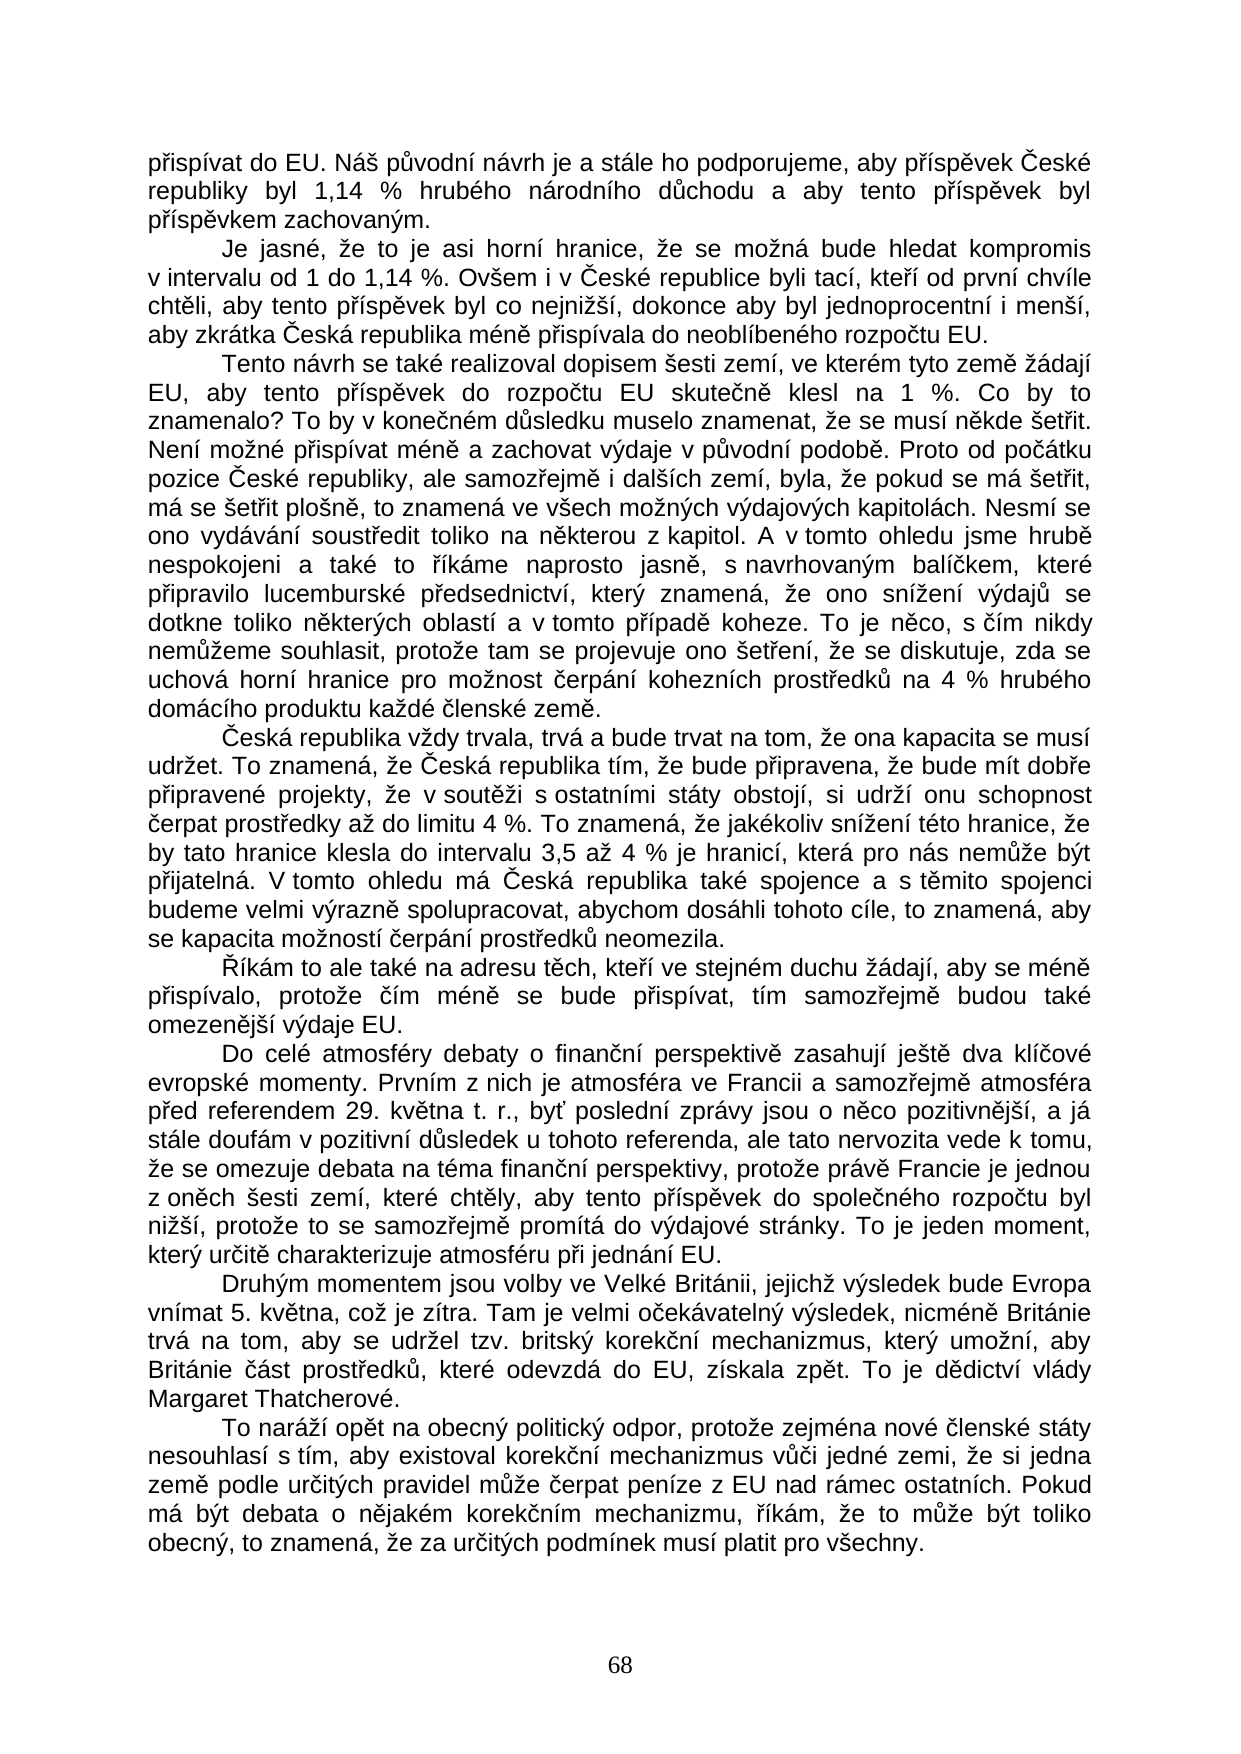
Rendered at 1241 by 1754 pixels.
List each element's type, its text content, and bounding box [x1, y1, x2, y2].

text To naráží opět na obecný politický odpor, protože zejména nové členské státy nesouhlasí s tím, aby existoval korekční mechanizmus vůči jedné zemi, že si jedna země podle určitých pravidel může čerpat peníze z EU nad rámec ostatních. Pokud má být debata o nějakém korekčním mechanizmu, říkám, že to může být toliko obecný, to znamená, že za určitých podmínek musí platit pro všechny. [148, 1413, 1093, 1556]
text Je jasné, že to je asi horní hranice, že se možná bude hledat kompromis v intervalu od 1 do 1,14 %. Ovšem i v České republice byli tací, kteří od první chvíle chtěli, aby tento příspěvek byl co nejnižší, dokonce aby byl jednoprocentní i menší, aby zkrátka Česká republika méně přispívala do neoblíbeného rozpočtu EU. [148, 234, 1093, 349]
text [148, 148, 1093, 234]
text Česká republika vždy trvala, trvá a bude trvat na tom, že ona kapacita se musí udržet. To znamená, že Česká republika tím, že bude připravena, že bude mít dobře připravené projekty, že v soutěži s ostatními státy obstojí, si udrží onu schopnost čerpat prostředky až do limitu 4 %. To znamená, že jakékoliv snížení této hranice, že by tato hranice klesla do intervalu 3,5 až 4 % je hranicí, která pro nás nemůže být přijatelná. V tomto ohledu má Česká republika také spojence a s těmito spojenci budeme velmi výrazně spolupracovat, abychom dosáhli tohoto cíle, to znamená, aby se kapacita možností čerpání prostředků neomezila. [148, 723, 1093, 953]
text Do celé atmosféry debaty o finanční perspektivě zasahují ještě dva klíčové evropské momenty. Prvním z nich je atmosféra ve Francii a samozřejmě atmosféra před referendem 29. května t. r., byť poslední zprávy jsou o něco pozitivnější, a já stále doufám v pozitivní důsledek u tohoto referenda, ale tato nervozita vede k tomu, že se omezuje debata na téma finanční perspektivy, protože právě Francie je jednou z oněch šesti zemí, které chtěly, aby tento příspěvek do společného rozpočtu byl nižší, protože to se samozřejmě promítá do výdajové stránky. To je jeden moment, který určitě charakterizuje atmosféru při jednání EU. [148, 1039, 1093, 1269]
text Druhým momentem jsou volby ve Velké Británii, jejichž výsledek bude Evropa vnímat 5. května, což je zítra. Tam je velmi očekávatelný výsledek, nicméně Británie trvá na tom, aby se udržel tzv. britský korekční mechanizmus, který umožní, aby Británie část prostředků, které odevzdá do EU, získala zpět. To je dědictví vlády Margaret Thatcherové. [148, 1269, 1093, 1413]
text Říkám to ale také na adresu těch, kteří ve stejném duchu žádají, aby se méně přispívalo, protože čím méně se bude přispívat, tím samozřejmě budou také omezenější výdaje EU. [148, 953, 1093, 1039]
text Tento návrh se také realizoval dopisem šesti zemí, ve kterém tyto země žádají EU, aby tento příspěvek do rozpočtu EU skutečně klesl na 1 %. Co by to znamenalo? To by v konečném důsledku muselo znamenat, že se musí někde šetřit. Není možné přispívat méně a zachovat výdaje v původní podobě. Proto od počátku pozice České republiky, ale samozřejmě i dalších zemí, byla, že pokud se má šetřit, má se šetřit plošně, to znamená ve všech možných výdajových kapitolách. Nesmí se ono vydávání soustředit toliko na některou z kapitol. A v tomto ohledu jsme hrubě nespokojeni a také to říkáme naprosto jasně, s navrhovaným balíčkem, které připravilo lucemburské předsednictví, který znamená, že ono snížení výdajů se dotkne toliko některých oblastí a v tomto případě koheze. To je něco, s čím nikdy nemůžeme souhlasit, protože tam se projevuje ono šetření, že se diskutuje, zda se uchová horní hranice pro možnost čerpání kohezních prostředků na 4 % hrubého domácího produktu každé členské země. [148, 349, 1093, 723]
